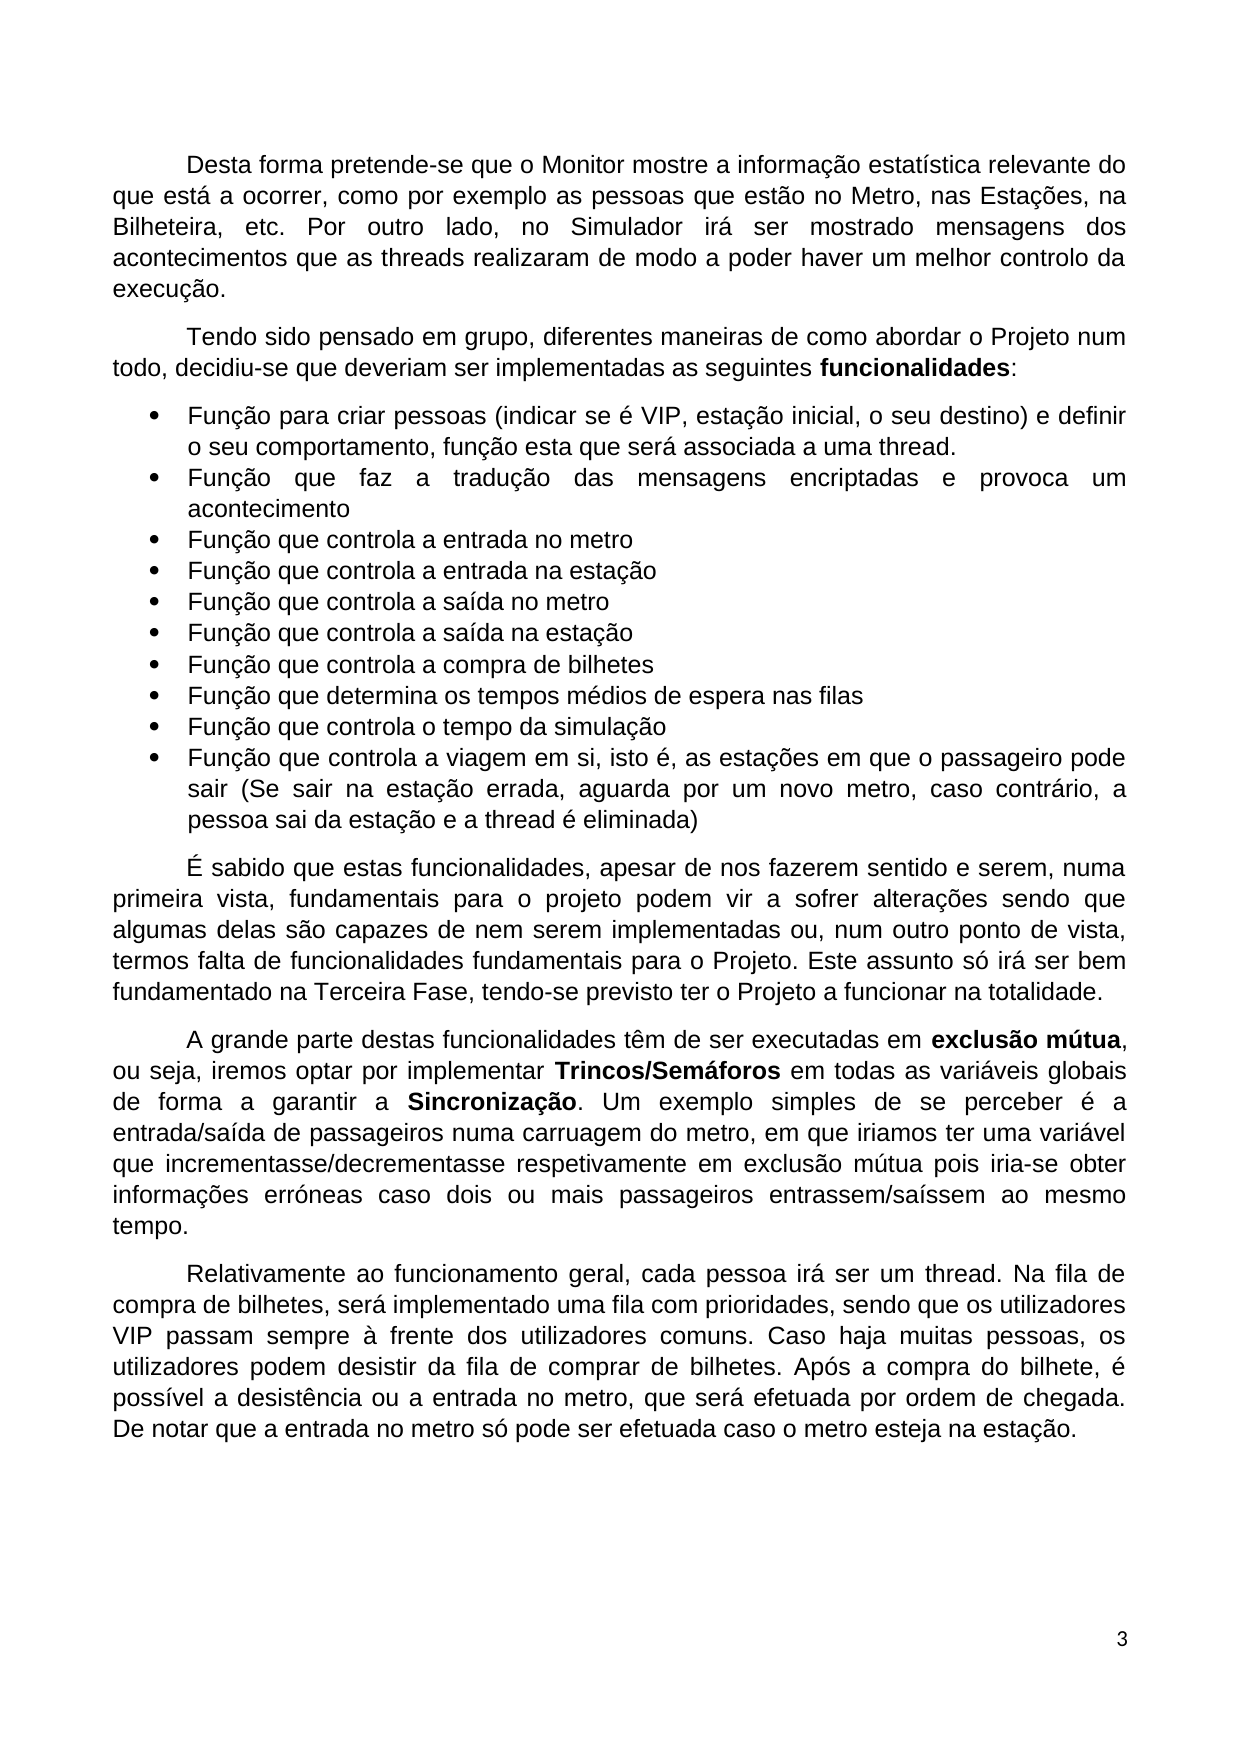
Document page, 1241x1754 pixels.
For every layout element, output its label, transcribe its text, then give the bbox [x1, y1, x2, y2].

list Função para criar pessoas (indicar se é VIP, estação inicial, o seu destino) e definir o seu comportamento, função esta que será associada a uma thread. [150, 401, 1128, 461]
list Função que controla a entrada na estação [150, 556, 1128, 585]
text Desta forma pretende-se que o Monitor mostre a informação estatística relevante do que está a ocorrer, como por exemplo as pessoas que estão no Metro, nas Estações, na Bilheteira, etc. Por outro lado, no Simulador irá ser mostrado mensagens dos acontecimentos que as threads realizaram de modo a poder haver um melhor controlo da execução. [112, 150, 1128, 303]
list Função que faz a tradução das mensagens encriptadas e provoca um acontecimento [150, 463, 1128, 523]
text É sabido que estas funcionalidades, apesar de nos fazerem sentido e serem, numa primeira vista, fundamentais para o projeto podem vir a sofrer alterações sendo que algumas delas são capazes de nem serem implementadas ou, num outro ponto de vista, termos falta de funcionalidades fundamentais para o Projeto. Este assunto só irá ser bem fundamentado na Terceira Fase, tendo-se previsto ter o Projeto a funcionar na totalidade. [112, 853, 1128, 1006]
list Função que controla o tempo da simulação [150, 712, 1128, 741]
list Função que controla a viagem em si, isto é, as estações em que o passageiro pode sair (Se sair na estação errada, aguarda por um novo metro, caso contrário, a pessoa sai da estação e a thread é eliminada) [150, 743, 1128, 834]
text A grande parte destas funcionalidades têm de ser executadas em exclusão mútua, ou seja, iremos optar por implementar Trincos/Semáforos em todas as variáveis globais de forma a garantir a Sincronização. Um exemplo simples de se perceber é a entrada/saída de passageiros numa carruagem do metro, em que iriamos ter uma variável que incrementasse/decrementasse respetivamente em exclusão mútua pois iria-se obter informações erróneas caso dois ou mais passageiros entrassem/saíssem ao mesmo tempo. [112, 1025, 1128, 1240]
list Função que determina os tempos médios de espera nas filas [150, 681, 1128, 709]
list Função que controla a entrada no metro [150, 525, 1128, 554]
list Função que controla a saída na estação [150, 618, 1128, 647]
text Relativamente ao funcionamento geral, cada pessoa irá ser um thread. Na fila de compra de bilhetes, será implementado uma fila com prioridades, sendo que os utilizadores VIP passam sempre à frente dos utilizadores comuns. Caso haja muitas pessoas, os utilizadores podem desistir da fila de comprar de bilhetes. Após a compra do bilhete, é possível a desistência ou a entrada no metro, que será efetuada por ordem de chegada. De notar que a entrada no metro só pode ser efetuada caso o metro esteja na estação. [112, 1259, 1128, 1443]
list Função que controla a compra de bilhetes [150, 649, 1128, 678]
text Tendo sido pensado em grupo, diferentes maneiras de como abordar o Projeto num todo, decidiu-se que deveriam ser implementadas as seguintes funcionalidades: [112, 322, 1128, 382]
list Função que controla a saída no metro [150, 587, 1128, 616]
